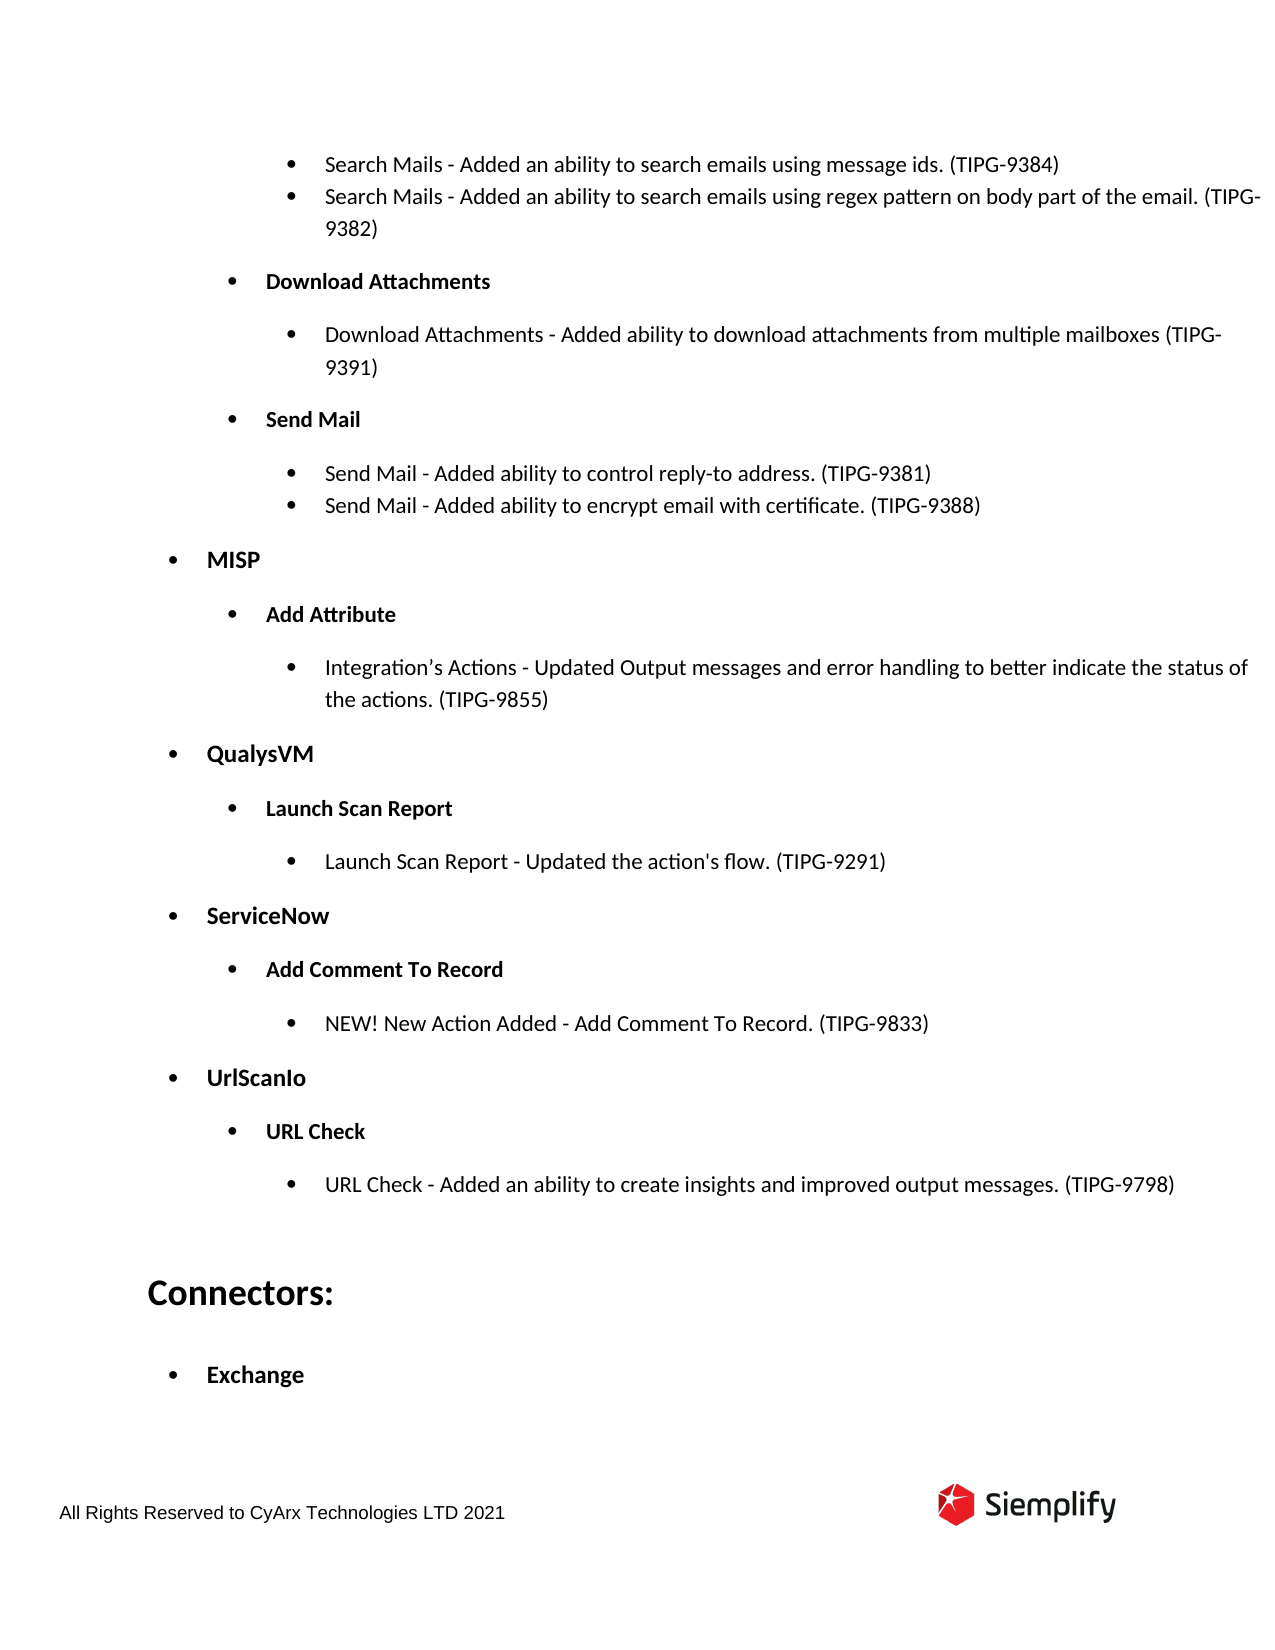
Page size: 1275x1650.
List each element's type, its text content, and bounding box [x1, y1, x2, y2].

list UrlScanIo [169, 1062, 1275, 1092]
list Send Mail [228, 406, 1275, 434]
list QualysVM [169, 738, 1275, 768]
list Launch Scan Report - Updated the action's flow. (TIPG-9291) [287, 847, 1275, 875]
list NEW! New Action Added - Add Comment To Record. (TIPG-9833) [287, 1009, 1275, 1037]
list Search Mails - Added an ability to search emails using message ids. (TIPG-9384) [287, 150, 1275, 178]
list Exchange [169, 1359, 1275, 1390]
list Launch Scan Report [228, 794, 1275, 822]
list Add Attribute [228, 600, 1275, 628]
text Connectors: [148, 1269, 1275, 1315]
list MISP [169, 544, 1275, 574]
list Add Comment To Record [228, 956, 1275, 984]
list Search Mails - Added an ability to search emails using regex pattern on body part of the email. (TIPG-9382) [287, 182, 1275, 242]
list Download Attachments [228, 267, 1275, 295]
list Integration’s Actions - Updated Output messages and error handling to better indicate the status of the actions. (TIPG-9855) [287, 653, 1275, 713]
list ServiceNow [169, 900, 1275, 930]
list Send Mail - Added ability to control reply-to address. (TIPG-9381) [287, 459, 1275, 487]
list URL Check - Added an ability to create insights and improved output messages. (TIPG-9798) [287, 1171, 1275, 1198]
list Send Mail - Added ability to encrypt email with certificate. (TIPG-9388) [287, 491, 1275, 519]
list URL Check [228, 1117, 1275, 1146]
picture [938, 1484, 1116, 1526]
list Download Attachments - Added ability to download attachments from multiple mailboxes (TIPG-9391) [287, 320, 1275, 381]
